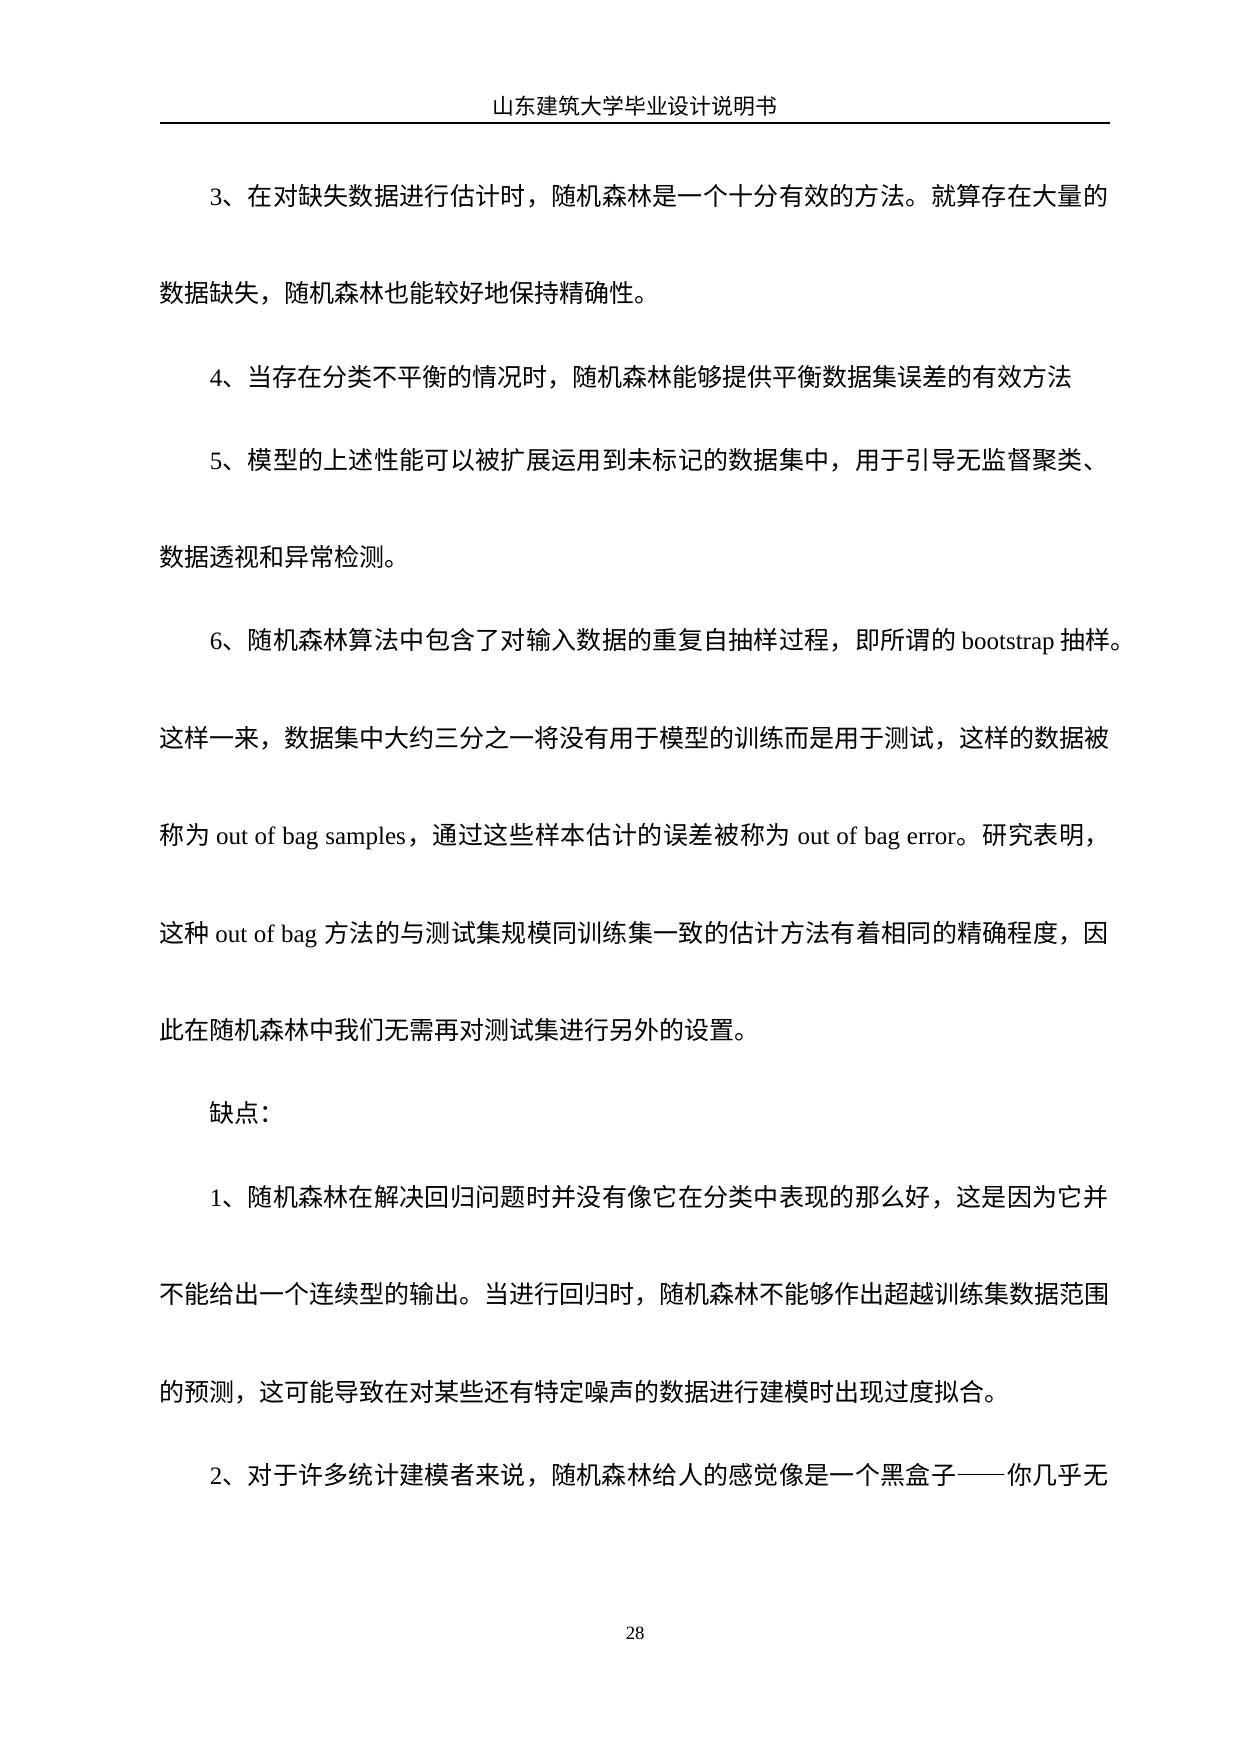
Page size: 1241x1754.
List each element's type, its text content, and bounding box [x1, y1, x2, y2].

text 6、随机森林算法中包含了对输入数据的重复自抽样过程，即所谓的bootstrap抽样。这样一来，数据集中大约三分之一将没有用于模型的训练而是用于测试，这样的数据被称为out of bag samples，通过这些样本估计的误差被称为out of bag error。研究表明，这种out of bag 方法的与测试集规模同训练集一致的估计方法有着相同的精确程度，因此在随机森林中我们无需再对测试集进行另外的设置。 [159, 606, 1110, 1061]
text 1、随机森林在解决回归问题时并没有像它在分类中表现的那么好，这是因为它并不能给出一个连续型的输出。当进行回归时，随机森林不能够作出超越训练集数据范围的预测，这可能导致在对某些还有特定噪声的数据进行建模时出现过度拟合。 [159, 1163, 1110, 1423]
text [159, 1441, 1110, 1506]
text 缺点： [159, 1079, 1110, 1144]
text 3、在对缺失数据进行估计时，随机森林是一个十分有效的方法。就算存在大量的数据缺失，随机森林也能较好地保持精确性。 [159, 162, 1110, 324]
text 4、当存在分类不平衡的情况时，随机森林能够提供平衡数据集误差的有效方法 [159, 343, 1110, 408]
text 5、模型的上述性能可以被扩展运用到未标记的数据集中，用于引导无监督聚类、数据透视和异常检测。 [159, 426, 1110, 588]
